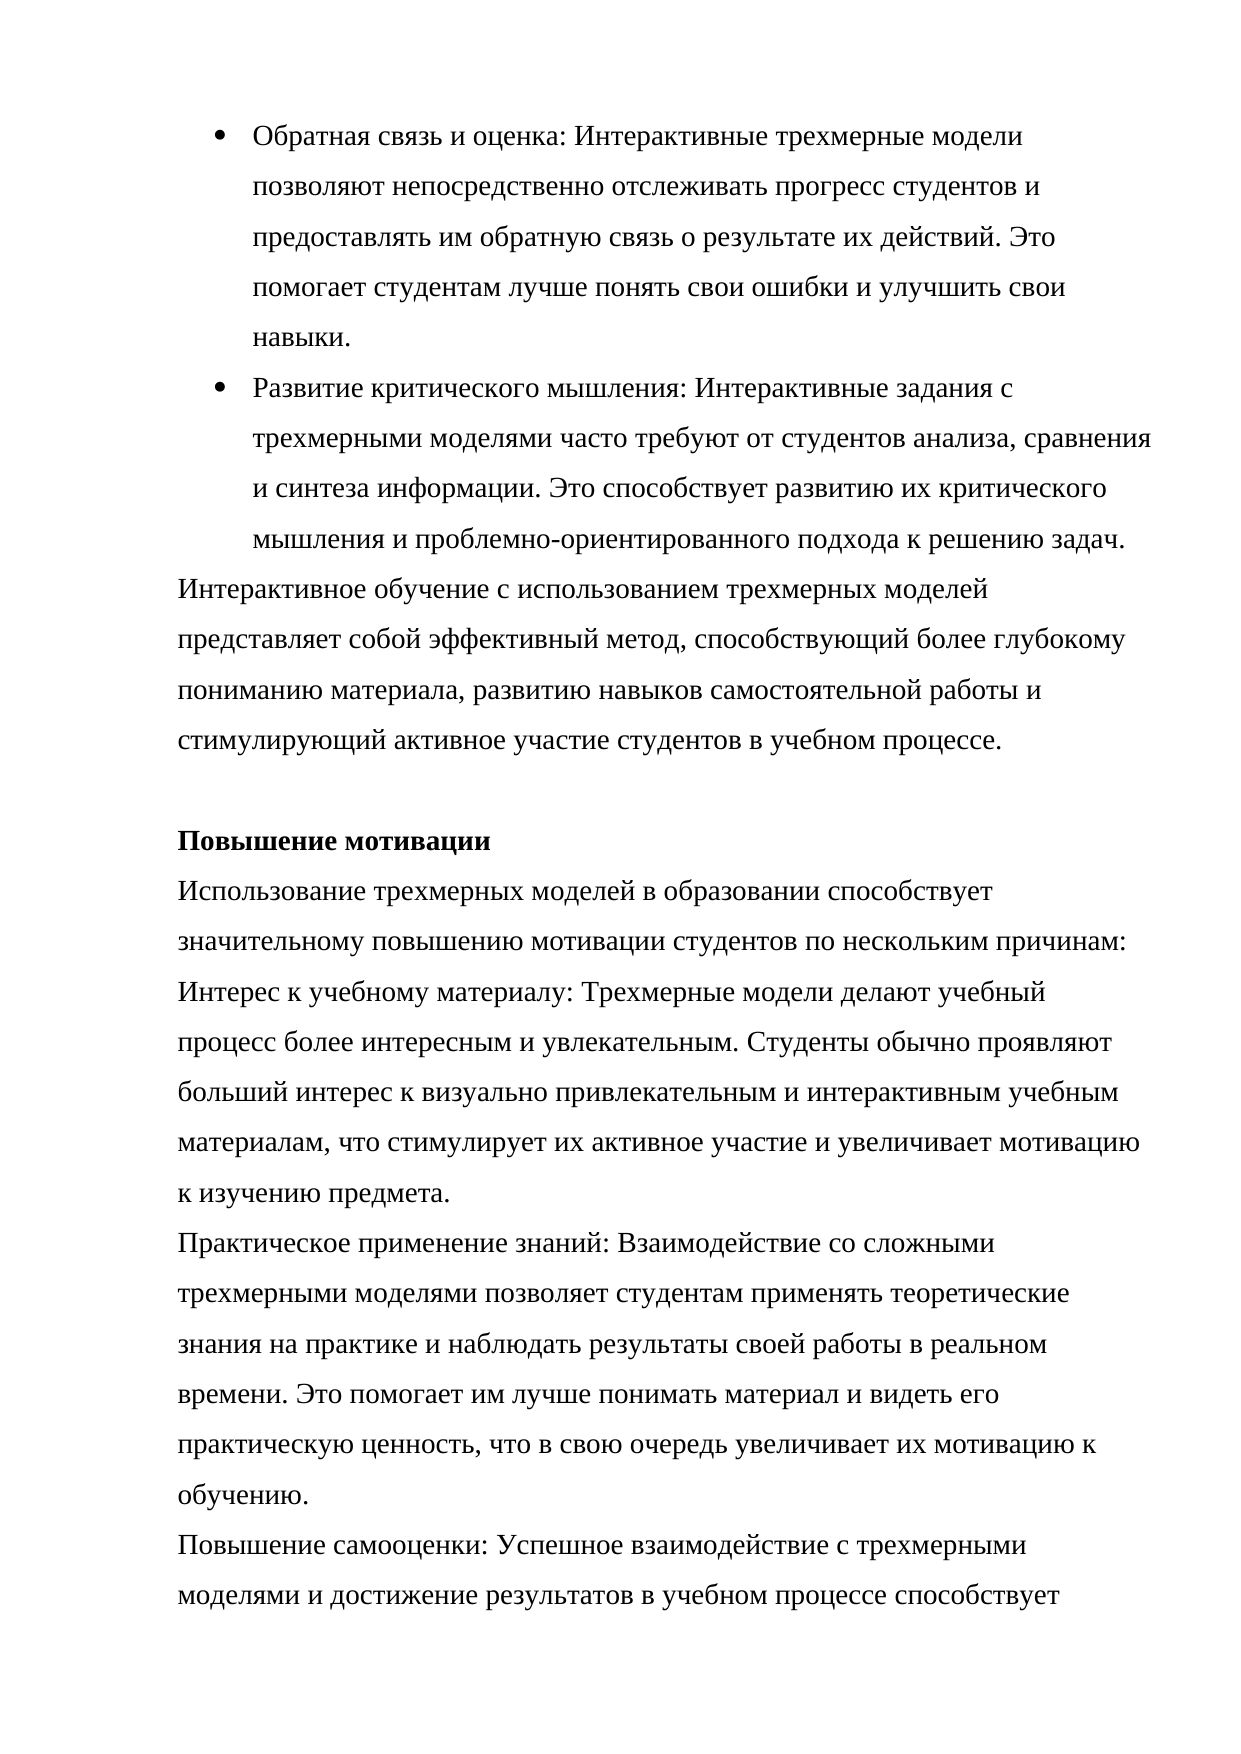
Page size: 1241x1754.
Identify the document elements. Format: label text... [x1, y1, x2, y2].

text Интерактивное обучение с использованием трехмерных моделей представляет собой эффективный метод, способствующий более глубокому пониманию материала, развитию навыков самостоятельной работы и стимулирующий активное участие студентов в учебном процессе. [177, 571, 1152, 756]
text Повышение мотивации [177, 823, 1152, 856]
list Развитие критического мышления: Интерактивные задания с трехмерными моделями часто требуют от студентов анализа, сравнения и синтеза информации. Это способствует развитию их критического мышления и проблемно-ориентированного подхода к решению задач. [215, 370, 1152, 554]
text Практическое применение знаний: Взаимодействие со сложными трехмерными моделями позволяет студентам применять теоретические знания на практике и наблюдать результаты своей работы в реальном времени. Это помогает им лучше понимать материал и видеть его практическую ценность, что в свою очередь увеличивает их мотивацию к обучению. [177, 1225, 1152, 1510]
list Обратная связь и оценка: Интерактивные трехмерные модели позволяют непосредственно отслеживать прогресс студентов и предоставлять им обратную связь о результате их действий. Это помогает студентам лучше понять свои ошибки и улучшить свои навыки. [215, 118, 1152, 353]
text Интерес к учебному материалу: Трехмерные модели делают учебный процесс более интересным и увлекательным. Студенты обычно проявляют больший интерес к визуально привлекательным и интерактивным учебным материалам, что стимулирует их активное участие и увеличивает мотивацию к изучению предмета. [177, 974, 1152, 1208]
text Использование трехмерных моделей в образовании способствует значительному повышению мотивации студентов по нескольким причинам: [177, 873, 1152, 957]
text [177, 1527, 1152, 1611]
